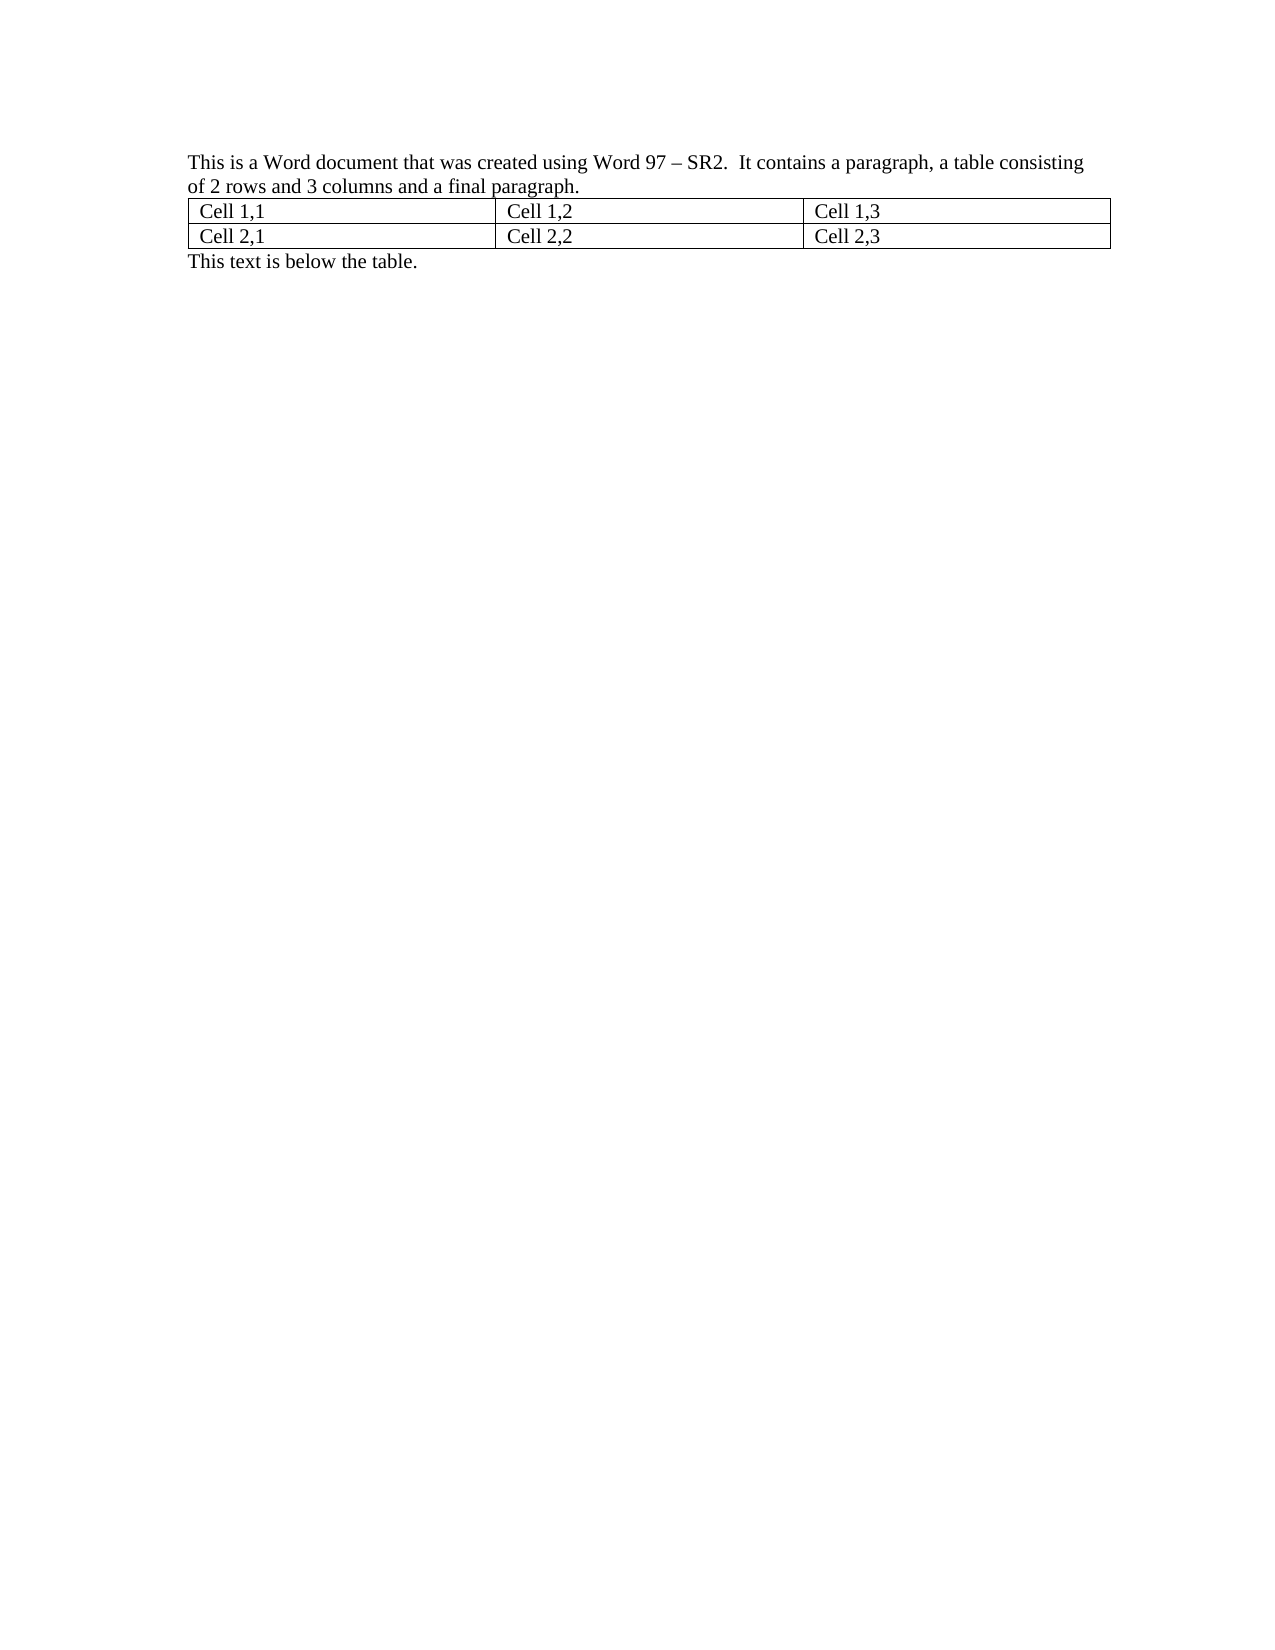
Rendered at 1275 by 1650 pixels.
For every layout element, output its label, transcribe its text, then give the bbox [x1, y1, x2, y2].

table_cell Cell 2,1 [189, 224, 495, 248]
text This is a Word document that was created using Word 97 – SR2. It contains a paragraph, a table consisting of 2 rows and 3 columns and a final paragraph. [187, 150, 1087, 198]
text This text is below the table. [187, 249, 1087, 273]
table_header Cell 1,3 [804, 199, 1110, 223]
table_header Cell 1,2 [496, 199, 803, 223]
table_cell Cell 2,3 [804, 224, 1110, 248]
table_cell Cell 2,2 [496, 224, 803, 248]
table_header Cell 1,1 [189, 199, 495, 223]
